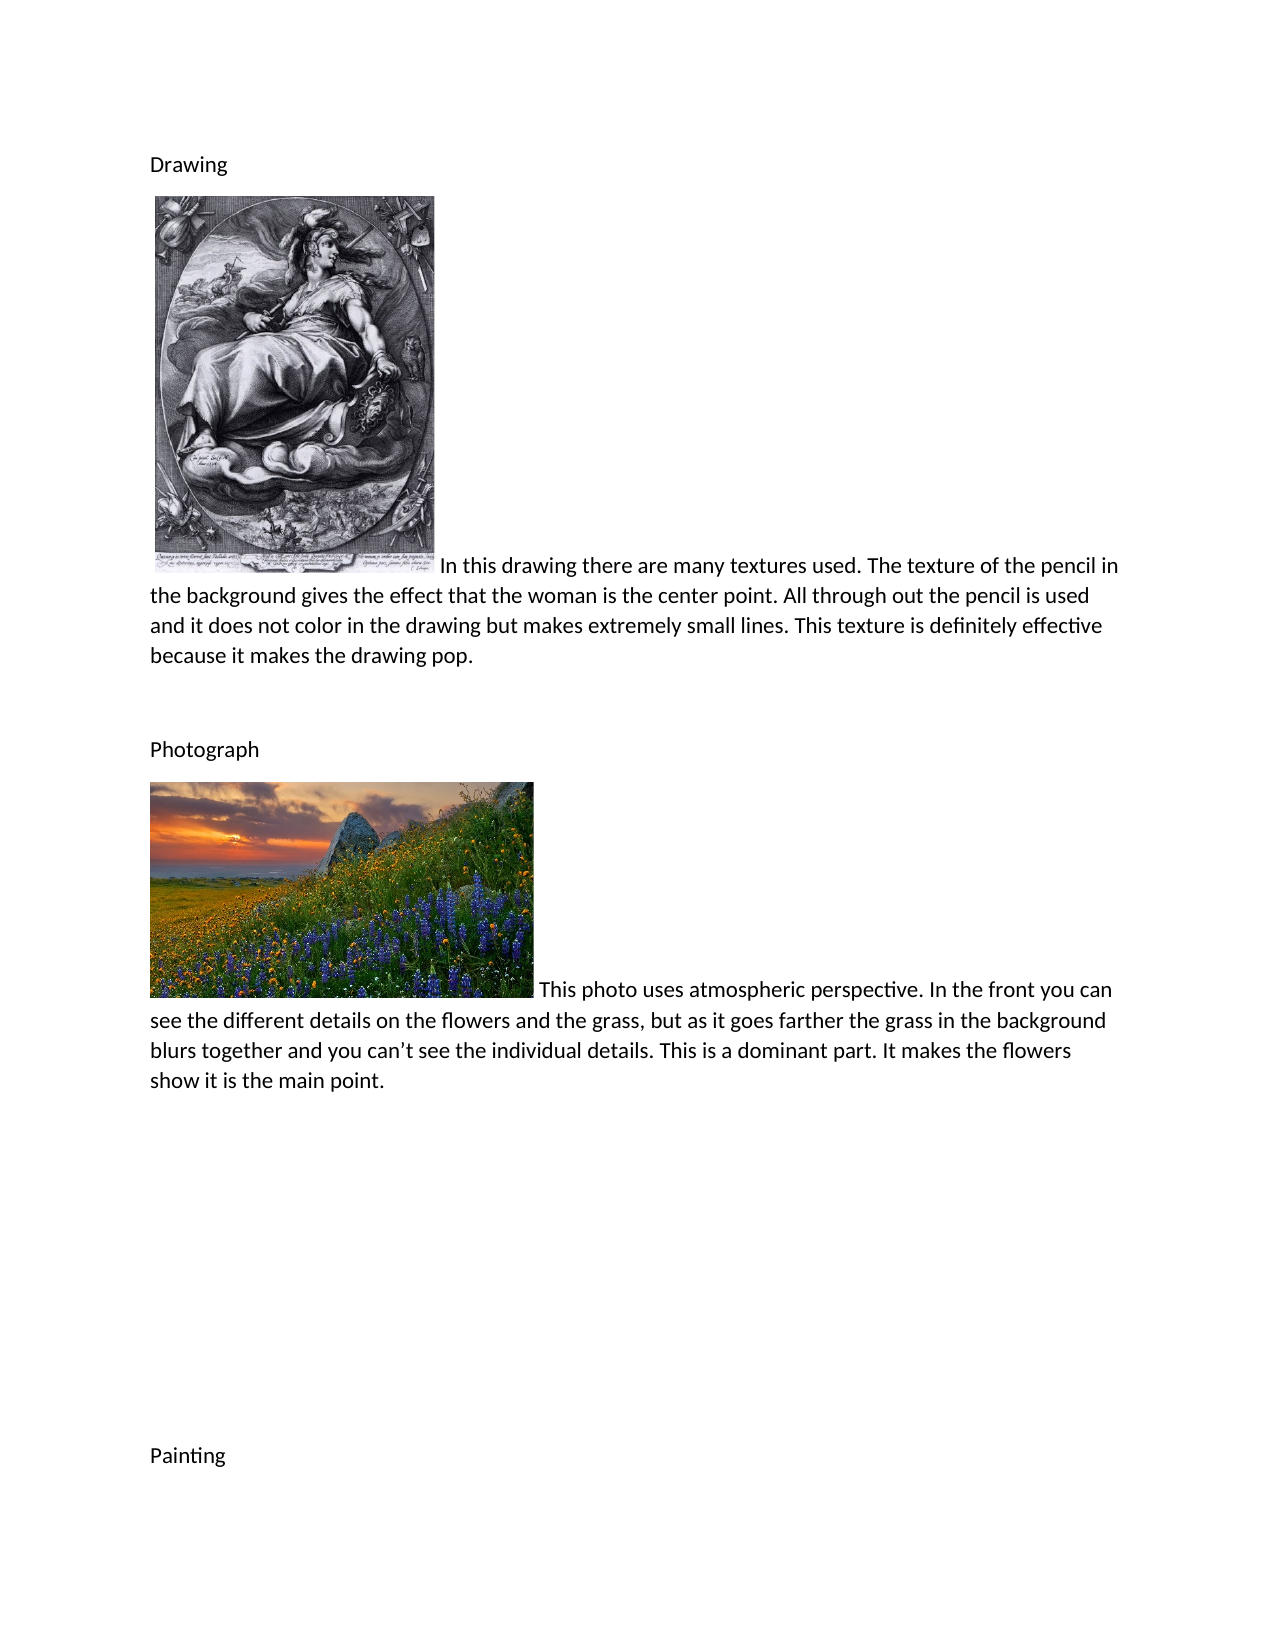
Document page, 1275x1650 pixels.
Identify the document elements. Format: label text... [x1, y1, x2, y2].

picture [150, 782, 534, 998]
picture [155, 196, 435, 573]
text Photograph [150, 735, 1125, 763]
text Painting [150, 1441, 1125, 1469]
text Drawing [150, 150, 1125, 178]
text In this drawing there are many textures used. The texture of the pencil in the background gives the effect that the woman is the center point. All through out the pencil is used and it does not color in the drawing but makes extremely small lines. This texture is definitely effective because it makes the drawing pop. [150, 197, 1125, 669]
